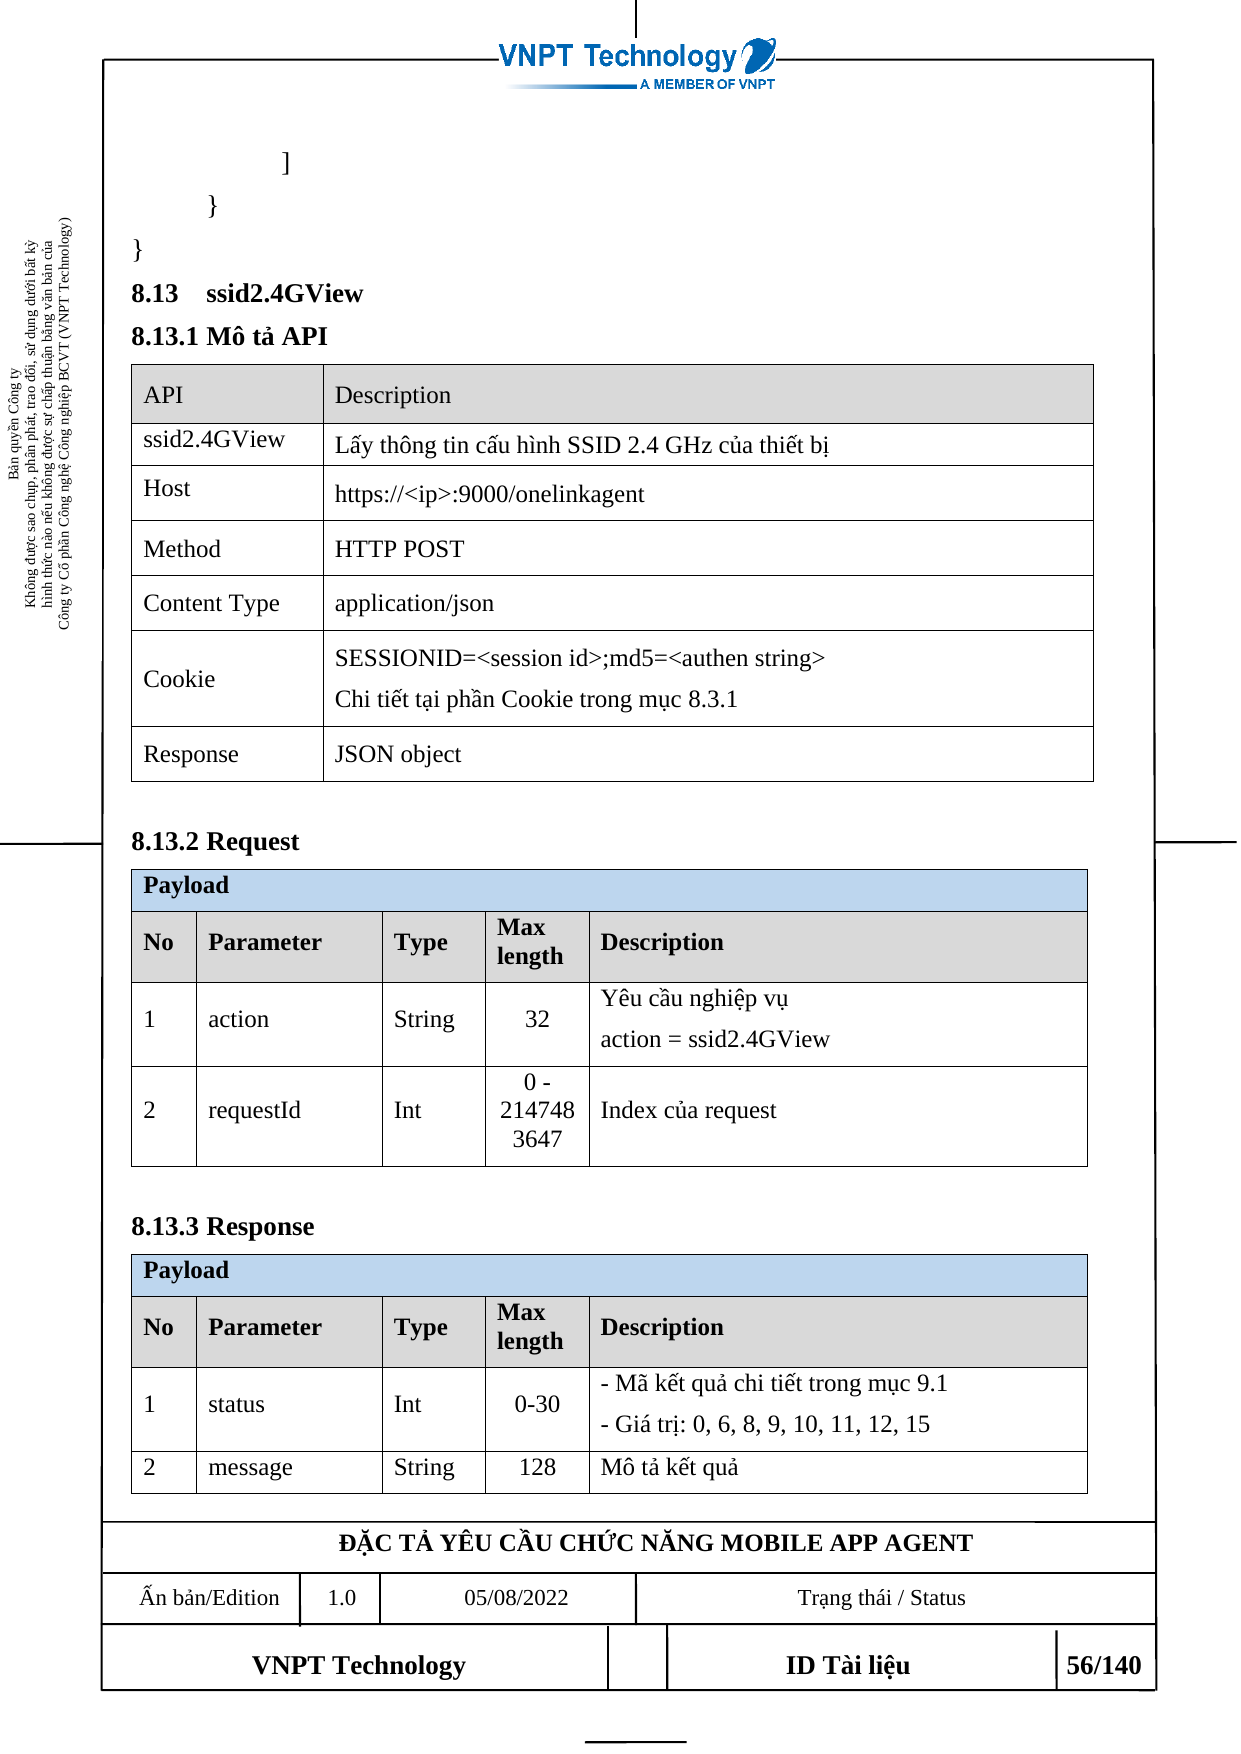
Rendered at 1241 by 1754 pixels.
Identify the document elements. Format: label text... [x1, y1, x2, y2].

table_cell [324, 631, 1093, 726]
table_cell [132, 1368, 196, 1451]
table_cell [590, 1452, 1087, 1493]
subtitle ssid2.4GView [131, 277, 1093, 308]
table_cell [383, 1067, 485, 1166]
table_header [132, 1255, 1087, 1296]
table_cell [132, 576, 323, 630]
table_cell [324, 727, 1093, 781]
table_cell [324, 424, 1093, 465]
subtitle Response [131, 1210, 1093, 1241]
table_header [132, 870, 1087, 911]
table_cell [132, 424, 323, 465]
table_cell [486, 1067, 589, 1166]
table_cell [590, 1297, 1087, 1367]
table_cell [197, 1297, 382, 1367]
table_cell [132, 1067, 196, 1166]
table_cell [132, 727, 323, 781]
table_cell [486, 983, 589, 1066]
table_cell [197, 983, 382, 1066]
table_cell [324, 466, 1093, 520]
text ] [131, 146, 1093, 177]
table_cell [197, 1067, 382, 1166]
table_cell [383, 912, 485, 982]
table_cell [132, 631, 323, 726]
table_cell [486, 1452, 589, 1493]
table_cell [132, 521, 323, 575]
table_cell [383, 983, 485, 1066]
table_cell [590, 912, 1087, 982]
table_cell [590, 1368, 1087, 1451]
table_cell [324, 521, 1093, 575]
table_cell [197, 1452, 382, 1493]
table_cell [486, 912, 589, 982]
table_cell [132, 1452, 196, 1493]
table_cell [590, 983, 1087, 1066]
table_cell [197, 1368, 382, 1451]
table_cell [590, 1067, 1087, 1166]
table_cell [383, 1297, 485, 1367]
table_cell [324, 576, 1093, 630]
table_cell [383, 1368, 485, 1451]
subtitle Request [131, 825, 1093, 856]
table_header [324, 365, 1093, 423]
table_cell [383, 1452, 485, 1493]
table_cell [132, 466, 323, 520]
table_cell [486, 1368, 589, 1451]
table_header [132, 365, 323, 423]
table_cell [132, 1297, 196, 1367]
picture [498, 38, 776, 89]
subtitle Mô tả API [131, 320, 1093, 352]
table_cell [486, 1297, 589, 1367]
text } [131, 189, 1093, 221]
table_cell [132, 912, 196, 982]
text } [131, 233, 1093, 264]
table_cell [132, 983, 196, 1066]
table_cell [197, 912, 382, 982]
